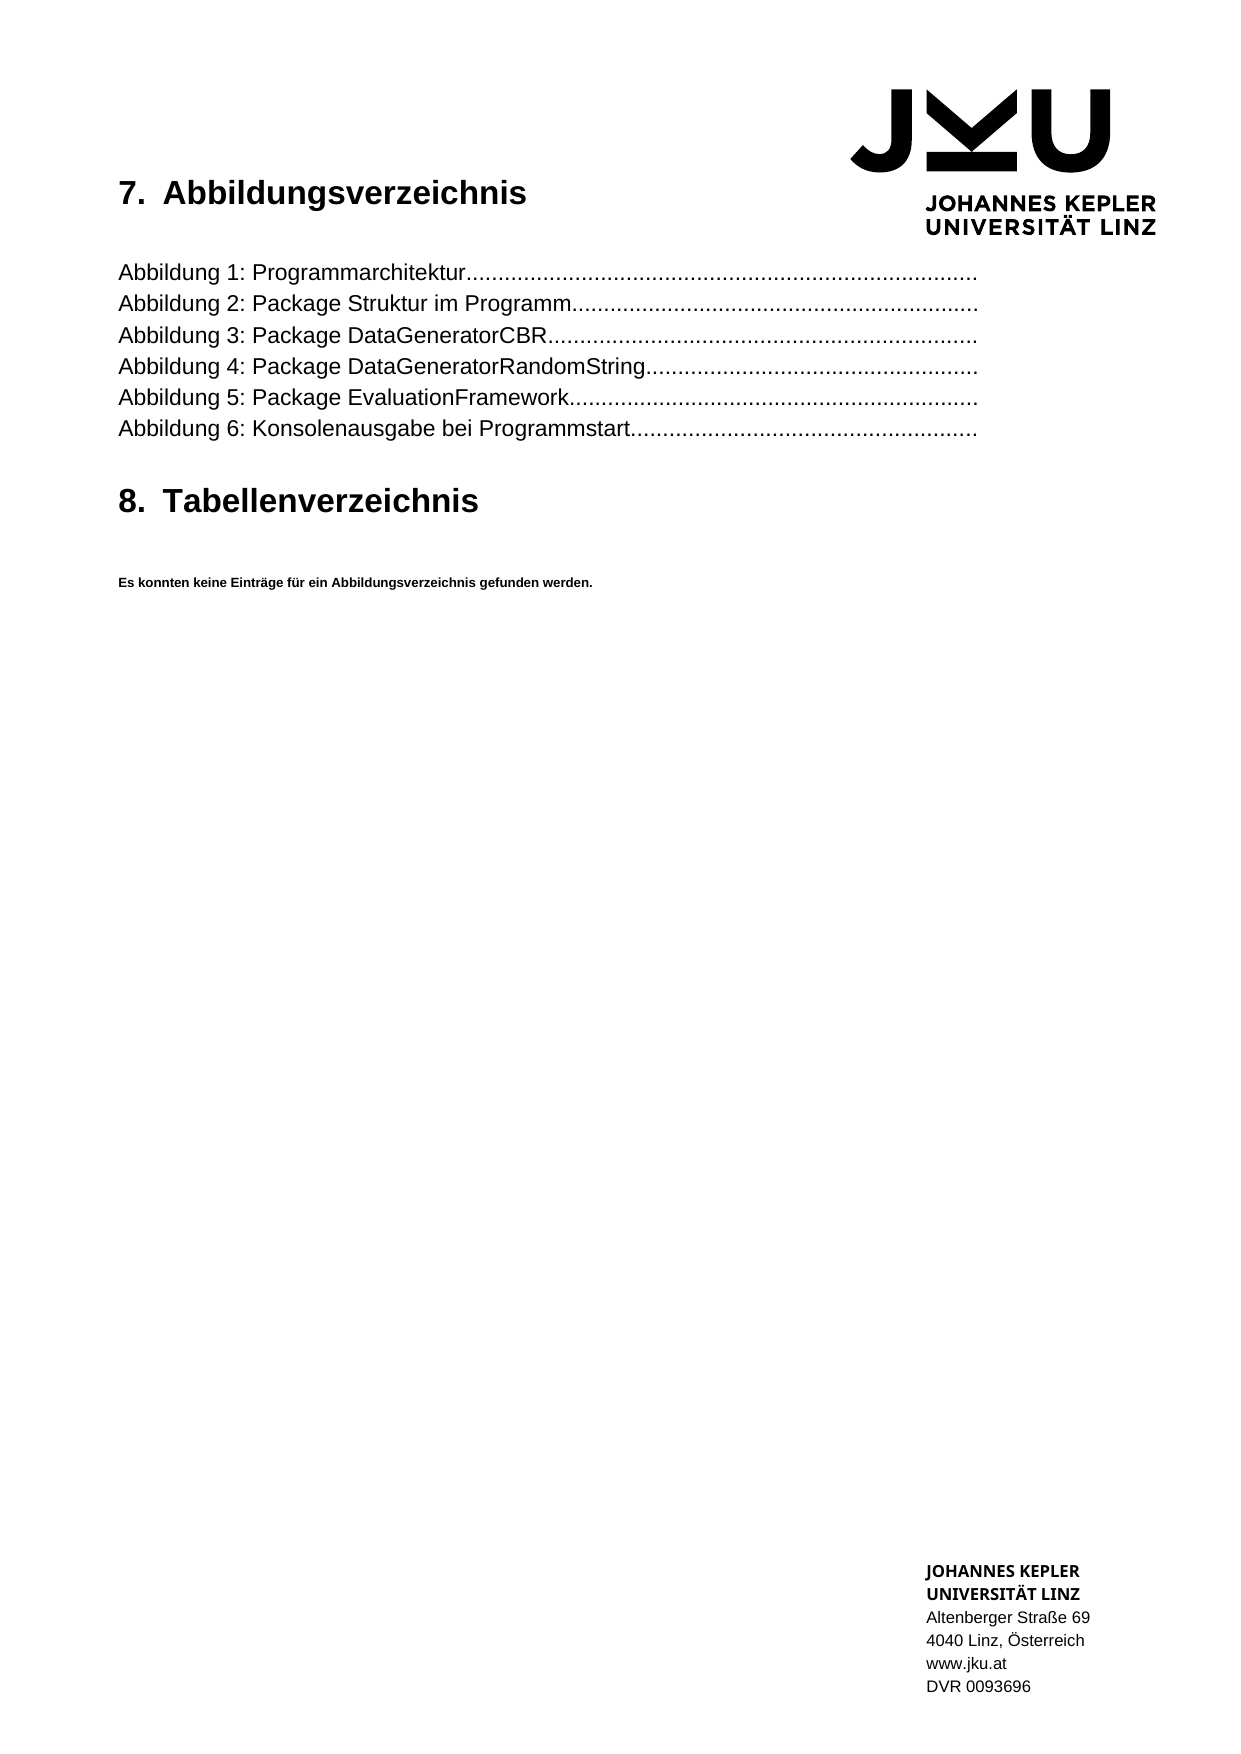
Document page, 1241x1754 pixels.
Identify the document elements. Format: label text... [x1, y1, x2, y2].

text Es konnten keine Einträge für ein Abbildungsverzeichnis gefunden werden. [118, 564, 844, 590]
subtitle Abbildungsverzeichnis [118, 173, 844, 211]
text Abbildung 6: Konsolenausgabe bei Programmstart 9 [118, 412, 844, 443]
text Abbildung 1: Programmarchitektur 2 [118, 256, 844, 287]
text Abbildung 2: Package Struktur im Programm 4 [118, 287, 844, 318]
text Abbildung 3: Package DataGeneratorCBR 5 [118, 318, 844, 349]
text Abbildung 4: Package DataGeneratorRandomString 8 [118, 349, 844, 381]
subtitle Tabellenverzeichnis [118, 481, 844, 519]
text Abbildung 5: Package EvaluationFramework 9 [118, 381, 844, 412]
